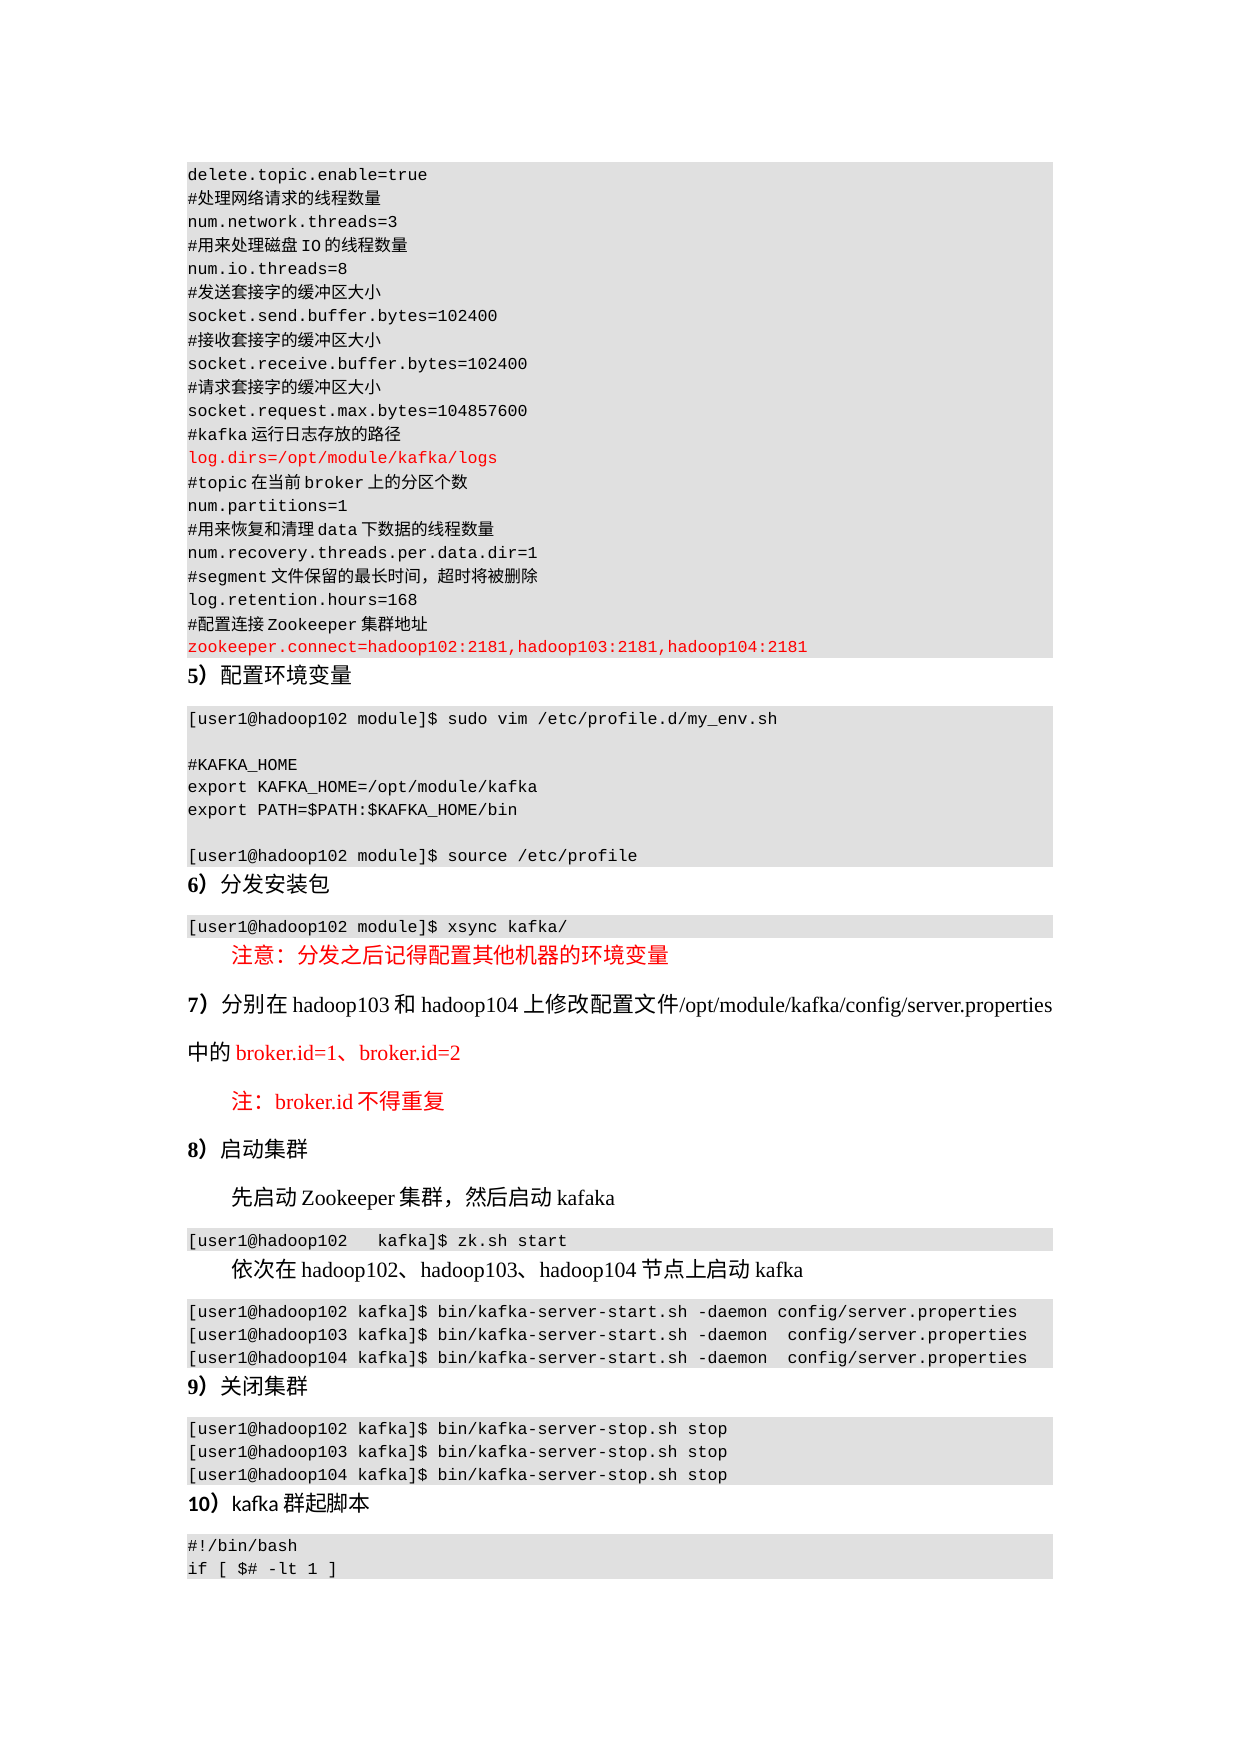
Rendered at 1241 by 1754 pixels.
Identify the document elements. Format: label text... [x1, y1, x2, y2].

text 7）分别在hadoop103和hadoop104上修改配置文件/opt/module/kafka/config/server.properties中的broker.id=1、broker.id=2 [187, 986, 1053, 1067]
text [user1@hadoop102 module]$ sudo vim /etc/profile.d/my_env.sh [187, 706, 1053, 729]
text num.recovery.threads.per.data.dir=1 [187, 540, 1053, 563]
text #请求套接字的缓冲区大小 [187, 374, 1053, 398]
text socket.receive.buffer.bytes=102400 [187, 351, 1053, 374]
text log.retention.hours=168 [187, 588, 1053, 611]
text #用来恢复和清理data下数据的线程数量 [187, 516, 1053, 540]
text export KAFKA_HOME=/opt/module/kafka [187, 775, 1053, 798]
text socket.request.max.bytes=104857600 [187, 398, 1053, 421]
text [user1@hadoop102 module]$ source /etc/profile [187, 844, 1053, 867]
text 5）配置环境变量 [187, 658, 1053, 690]
text [user1@hadoop103 kafka]$ bin/kafka-server-stop.sh stop [187, 1439, 1053, 1462]
text num.io.threads=8 [187, 257, 1053, 279]
text #KAFKA_HOME [187, 752, 1053, 775]
text 9）关闭集群 [187, 1368, 1053, 1401]
text [user1@hadoop103 kafka]$ bin/kafka-server-start.sh -daemon config/server.properties [187, 1322, 1053, 1345]
text #!/bin/bash [187, 1534, 1053, 1557]
text 6）分发安装包 [187, 867, 1053, 899]
text 先启动Zookeeper集群，然后启动kafaka [187, 1180, 1053, 1212]
text num.partitions=1 [187, 493, 1053, 516]
text socket.send.buffer.bytes=102400 [187, 304, 1053, 327]
text 注：broker.id不得重复 [187, 1083, 1053, 1116]
text log.dirs=/opt/module/kafka/logs [187, 446, 1053, 469]
text [user1@hadoop102 kafka]$ zk.sh start [187, 1228, 1053, 1251]
text num.network.threads=3 [187, 209, 1053, 232]
text #接收套接字的缓冲区大小 [187, 327, 1053, 351]
text 注意：分发之后记得配置其他机器的环境变量 [187, 938, 1053, 970]
text #用来处理磁盘IO的线程数量 [187, 232, 1053, 257]
text 10）kafka群起脚本 [187, 1485, 1053, 1518]
text [user1@hadoop104 kafka]$ bin/kafka-server-stop.sh stop [187, 1462, 1053, 1485]
text #处理网络请求的线程数量 [187, 185, 1053, 209]
text [user1@hadoop102 kafka]$ bin/kafka-server-start.sh -daemon config/server.properties [187, 1299, 1053, 1322]
text export PATH=$PATH:$KAFKA_HOME/bin [187, 798, 1053, 821]
text #配置连接Zookeeper集群地址 [187, 611, 1053, 635]
text 依次在hadoop102、hadoop103、hadoop104节点上启动kafka [187, 1251, 1053, 1284]
text [user1@hadoop102 kafka]$ bin/kafka-server-stop.sh stop [187, 1417, 1053, 1439]
text if [ $# -lt 1 ] [187, 1557, 1053, 1579]
text #发送套接字的缓冲区大小 [187, 279, 1053, 304]
text [user1@hadoop104 kafka]$ bin/kafka-server-start.sh -daemon config/server.properties [187, 1345, 1053, 1368]
text #kafka运行日志存放的路径 [187, 421, 1053, 446]
text delete.topic.enable=true [187, 162, 1053, 185]
text [user1@hadoop102 module]$ xsync kafka/ [187, 915, 1053, 938]
text 8）启动集群 [187, 1132, 1053, 1164]
text zookeeper.connect=hadoop102:2181,hadoop103:2181,hadoop104:2181 [187, 635, 1053, 658]
text #segment文件保留的最长时间，超时将被删除 [187, 563, 1053, 588]
text #topic在当前broker上的分区个数 [187, 469, 1053, 493]
